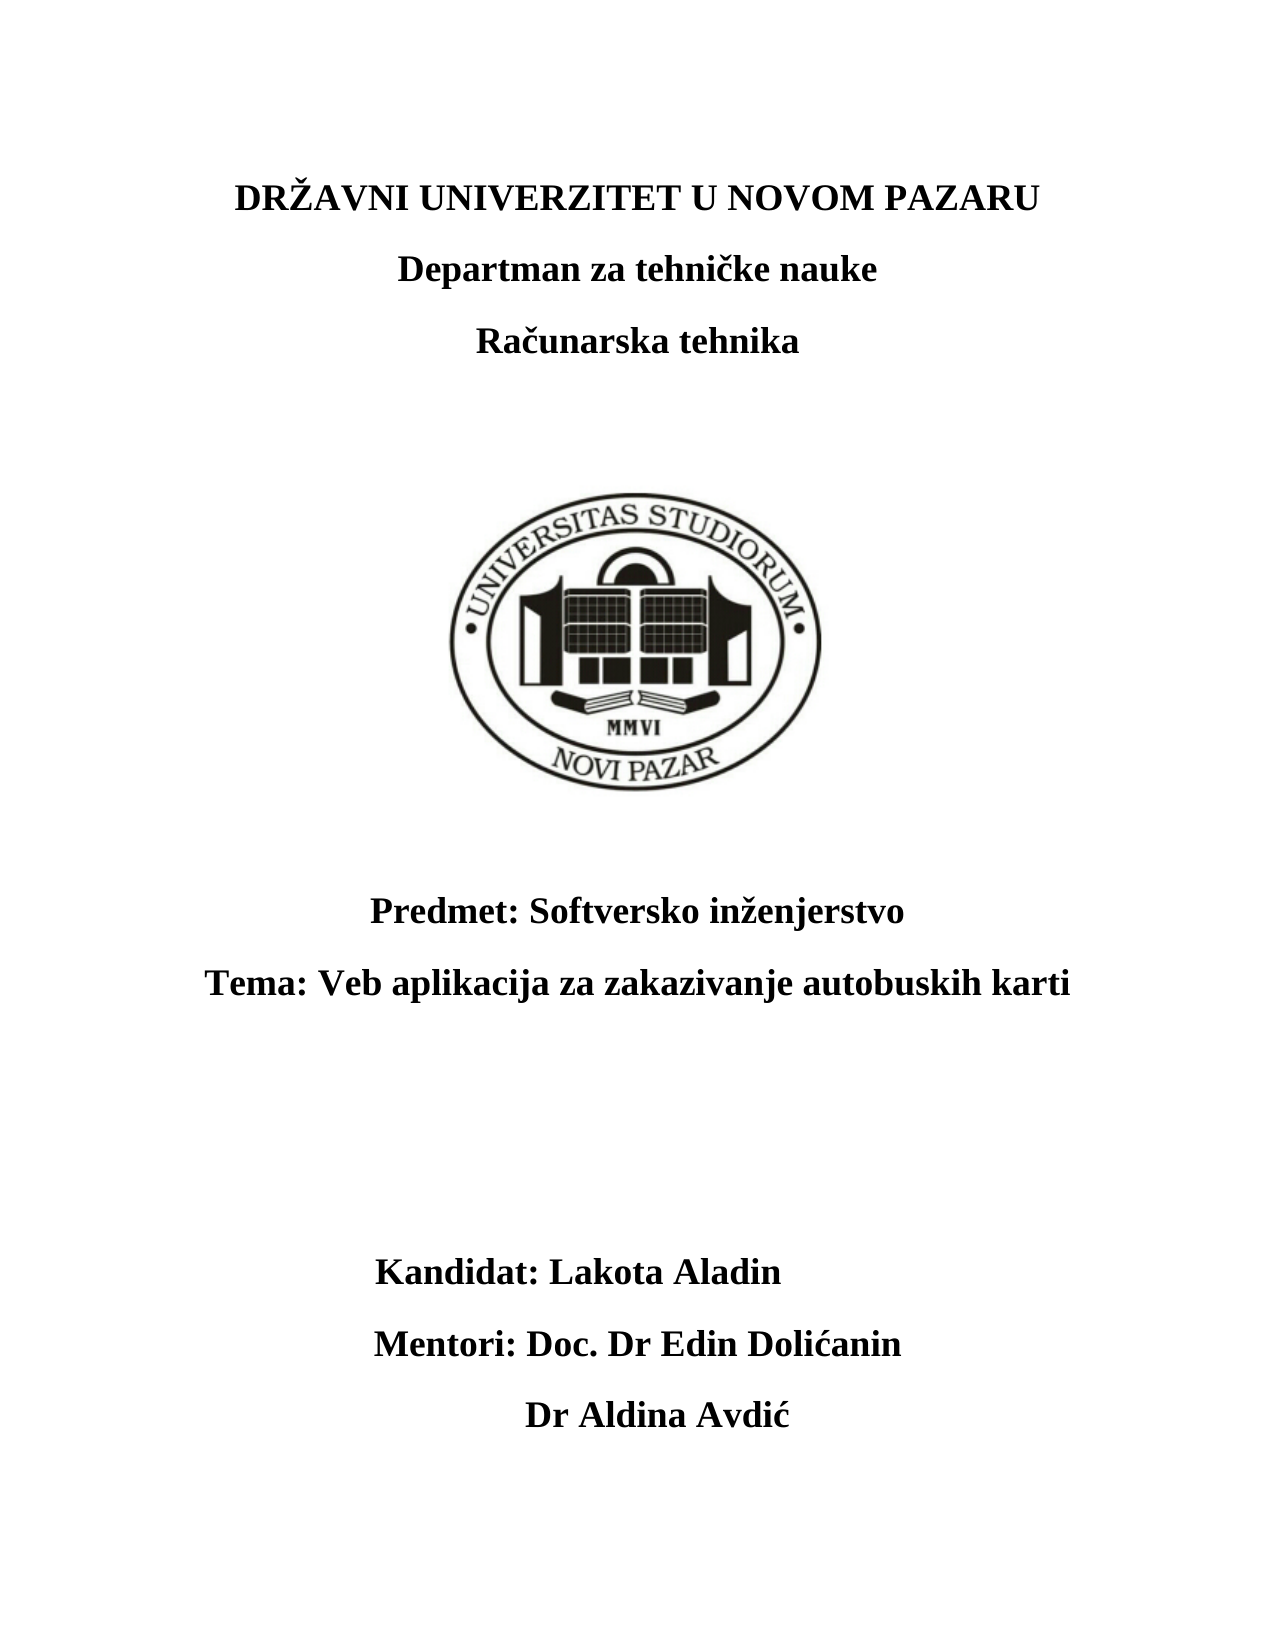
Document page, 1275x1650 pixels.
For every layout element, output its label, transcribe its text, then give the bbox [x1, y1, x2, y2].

subtitle Kandidat: Lakota Aladin [375, 1249, 1125, 1293]
subtitle Tema: Veb aplikacija za zakazivanje autobuskih karti [150, 960, 1125, 1003]
subtitle Predmet: Softversko inženjerstvo [150, 889, 1125, 932]
subtitle Dr Aldina Avdić [525, 1393, 1125, 1436]
subtitle Mentori: Doc. Dr Edin Dolićanin [150, 1321, 1125, 1364]
subtitle DRŽAVNI UNIVERZITET U NOVOM PAZARU [150, 175, 1125, 218]
subtitle Računarska tehnika [150, 318, 1125, 361]
subtitle Departman za tehničke nauke [150, 247, 1125, 290]
picture [391, 460, 884, 835]
